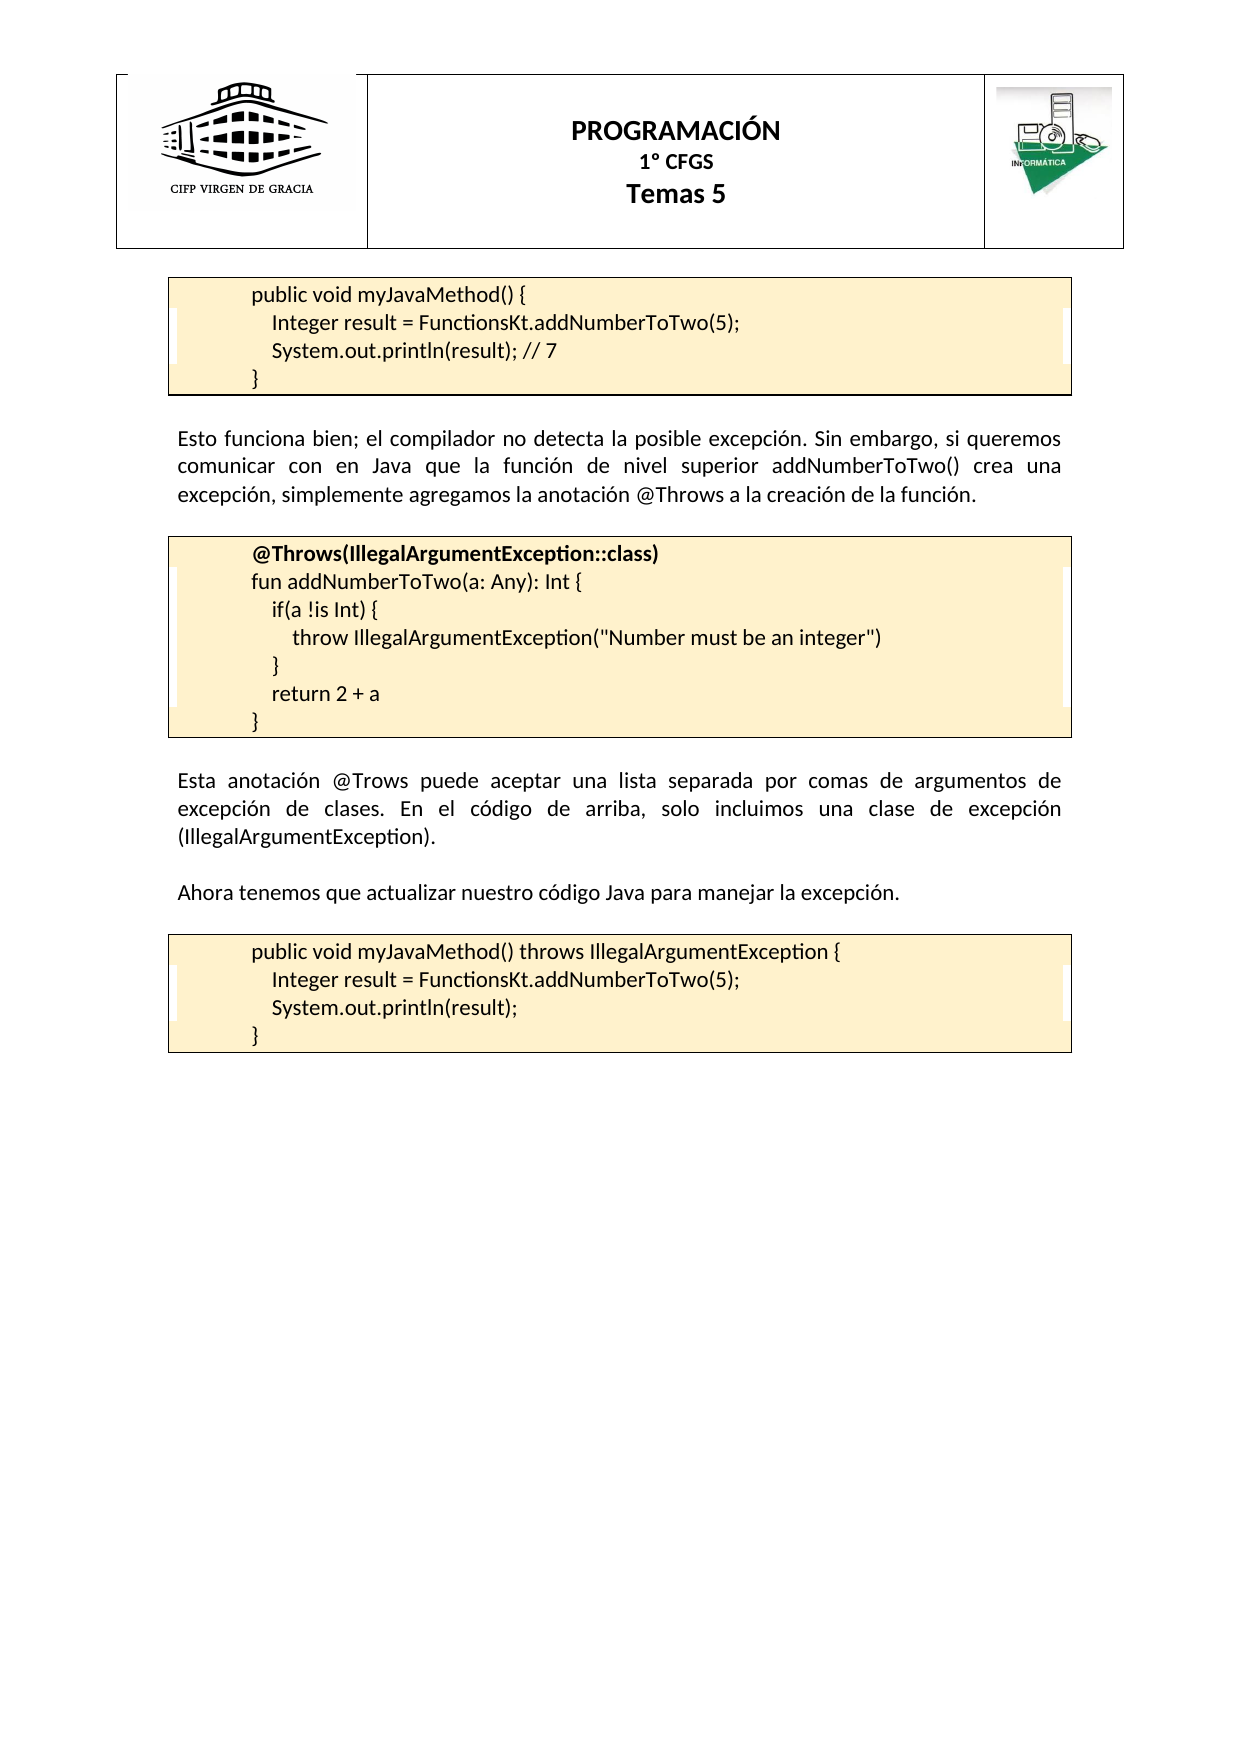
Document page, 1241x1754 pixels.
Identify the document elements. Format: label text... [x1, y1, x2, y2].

text Ahora tenemos que actualizar nuestro código Java para manejar la excepción. [177, 878, 1063, 906]
text public void myJavaMethod() throws IllegalArgumentException { [169, 935, 1071, 965]
text throw IllegalArgumentException("Number must be an integer") [177, 623, 1063, 651]
text } [169, 704, 1071, 737]
text if(a !is Int) { [177, 595, 1063, 623]
text Esta anotación @Trows puede aceptar una lista separada por comas de argumentos de excepción de clases. En el código de arriba, solo incluimos una clase de excepción (IllegalArgumentException). [177, 766, 1063, 850]
picture [127, 74, 357, 211]
text return 2 + a [177, 679, 1063, 704]
text public void myJavaMethod() { [169, 278, 1071, 308]
text } [169, 1018, 1071, 1052]
text System.out.println(result); [177, 993, 1063, 1018]
text } [177, 651, 1063, 679]
text System.out.println(result); // 7 [177, 336, 1063, 361]
picture [996, 87, 1112, 199]
text Esto funciona bien; el compilador no detecta la posible excepción. Sin embargo, si queremos comunicar con en Java que la función de nivel superior addNumberToTwo() crea una excepción, simplemente agregamos la anotación @Throws a la creación de la función. [177, 424, 1063, 508]
text } [169, 361, 1071, 394]
text Integer result = FunctionsKt.addNumberToTwo(5); [177, 308, 1063, 336]
text @Throws(IllegalArgumentException::class) [169, 537, 1071, 567]
text Integer result = FunctionsKt.addNumberToTwo(5); [177, 965, 1063, 993]
text fun addNumberToTwo(a: Any): Int { [177, 567, 1063, 595]
